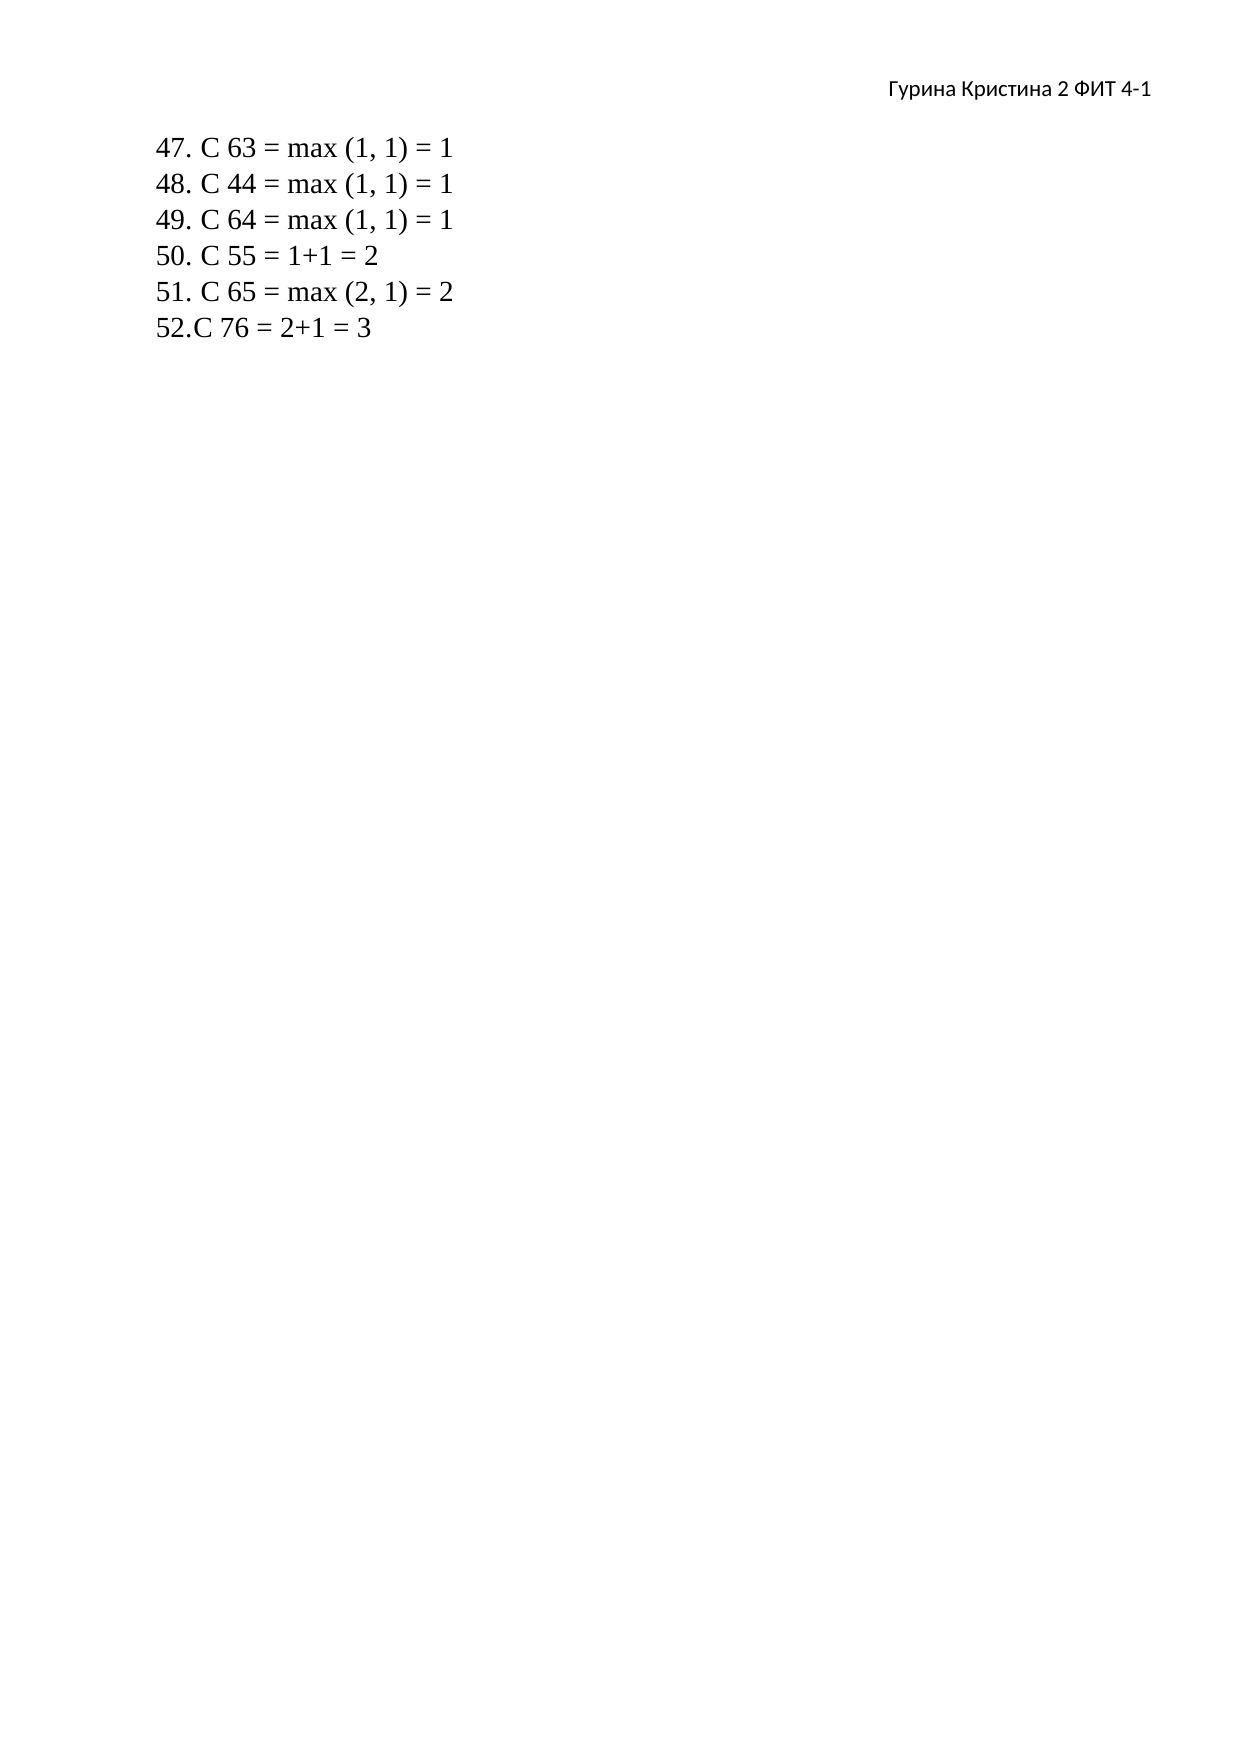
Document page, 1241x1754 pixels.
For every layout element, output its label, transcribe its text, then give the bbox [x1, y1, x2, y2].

list C 44 = max (1, 1) = 1 [156, 166, 1152, 199]
list C 64 = max (1, 1) = 1 [156, 202, 1152, 236]
list C 55 = 1+1 = 2 [156, 238, 1152, 272]
list C 76 = 2+1 = 3 [156, 311, 1152, 344]
list C 63 = max (1, 1) = 1 [156, 130, 1152, 163]
list C 65 = max (2, 1) = 2 [156, 274, 1152, 308]
